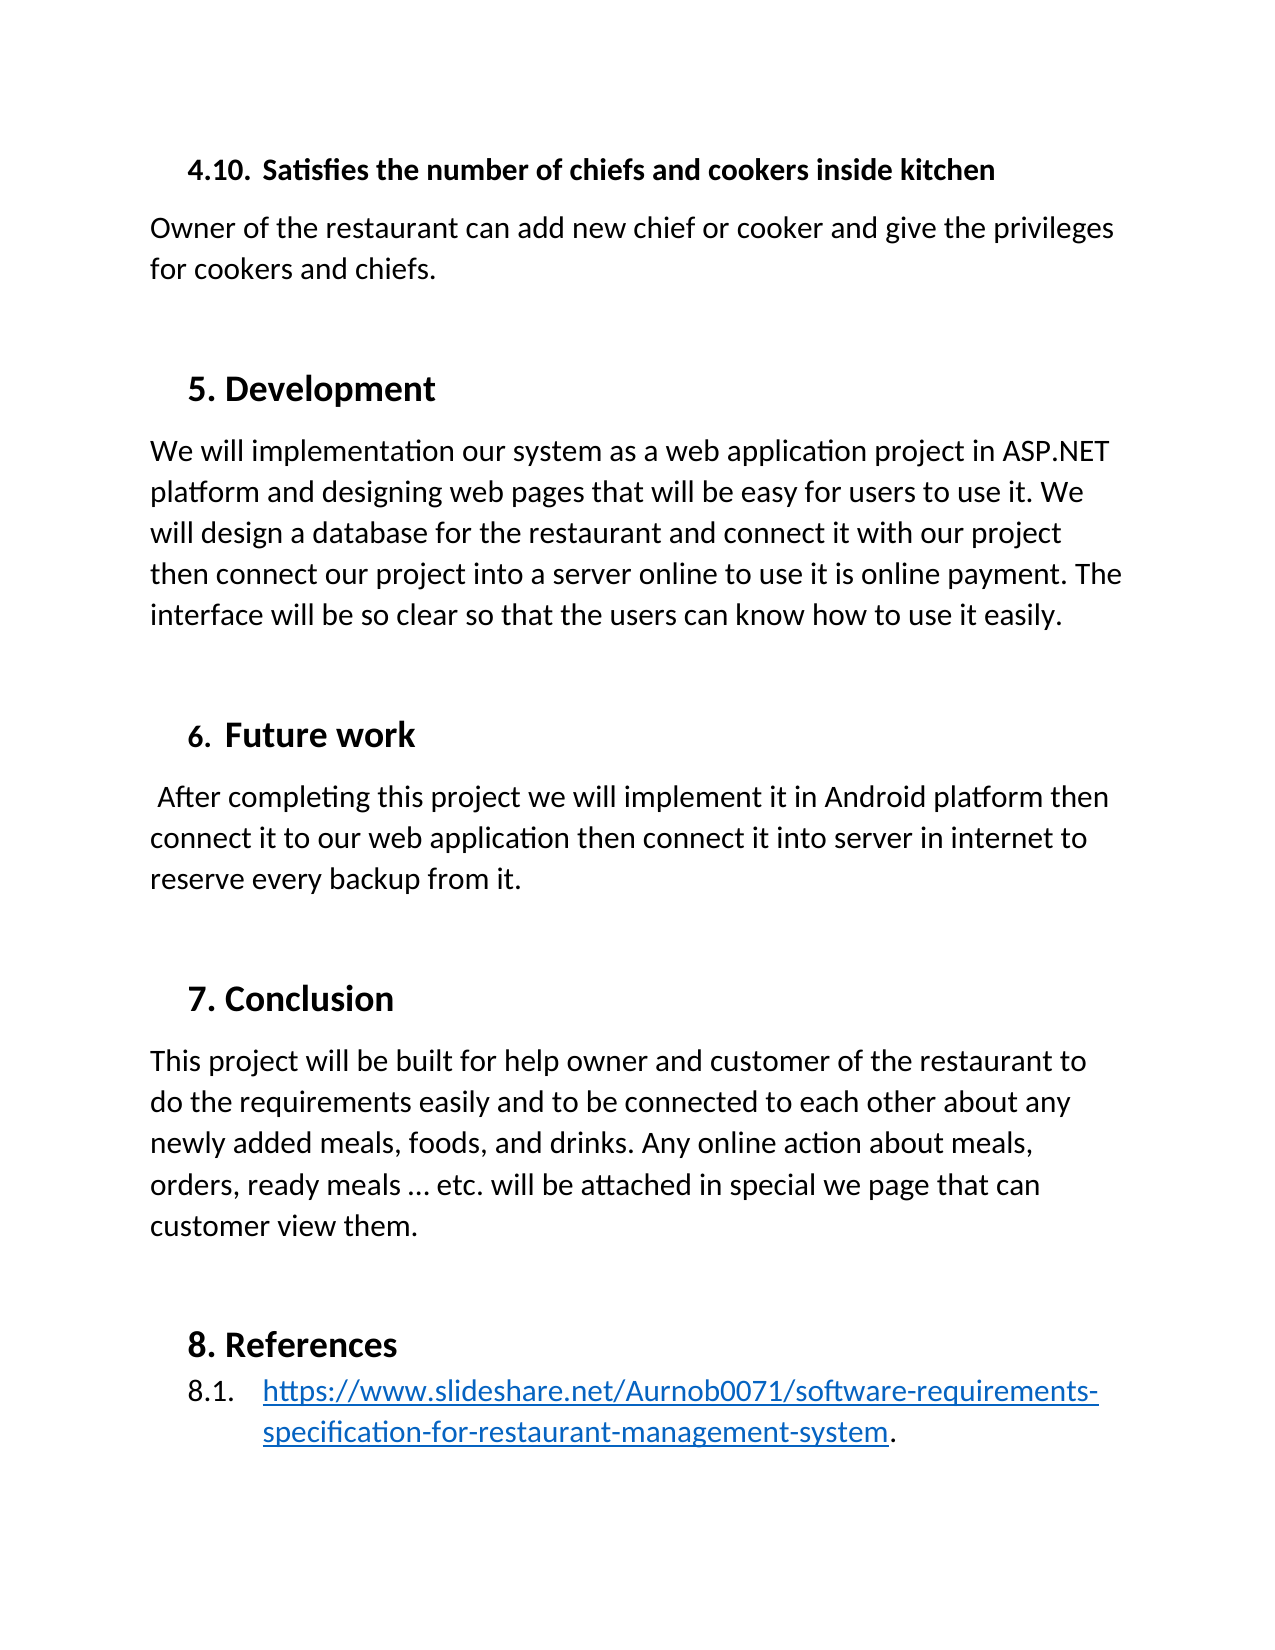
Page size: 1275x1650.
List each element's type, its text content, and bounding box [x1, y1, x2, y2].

text After completing this project we will implement it in Android platform then connect it to our web application then connect it into server in internet to reserve every backup from it. [150, 777, 1125, 897]
list https://www.slideshare.net/Aurnob0071/software-requirements-specification-for-restaurant-management-system. [187, 1371, 1125, 1450]
list Conclusion [187, 975, 1125, 1021]
list Future work [187, 711, 1125, 757]
list Development [187, 364, 1125, 410]
text We will implementation our system as a web application project in ASP.NET platform and designing web pages that will be easy for users to use it. We will design a database for the restaurant and connect it with our project then connect our project into a server online to use it is online payment. The interface will be so clear so that the users can know how to use it easily. [150, 431, 1125, 633]
text This project will be built for help owner and customer of the restaurant to do the requirements easily and to be connected to each other about any newly added meals, foods, and drinks. Any online action about meals, orders, ready meals … etc. will be attached in special we page that can customer view them. [150, 1041, 1125, 1244]
list Satisfies the number of chiefs and cookers inside kitchen [187, 150, 1125, 188]
list References [187, 1321, 1125, 1367]
text Owner of the restaurant can add new chief or cooker and give the privileges for cookers and chiefs. [150, 208, 1125, 287]
